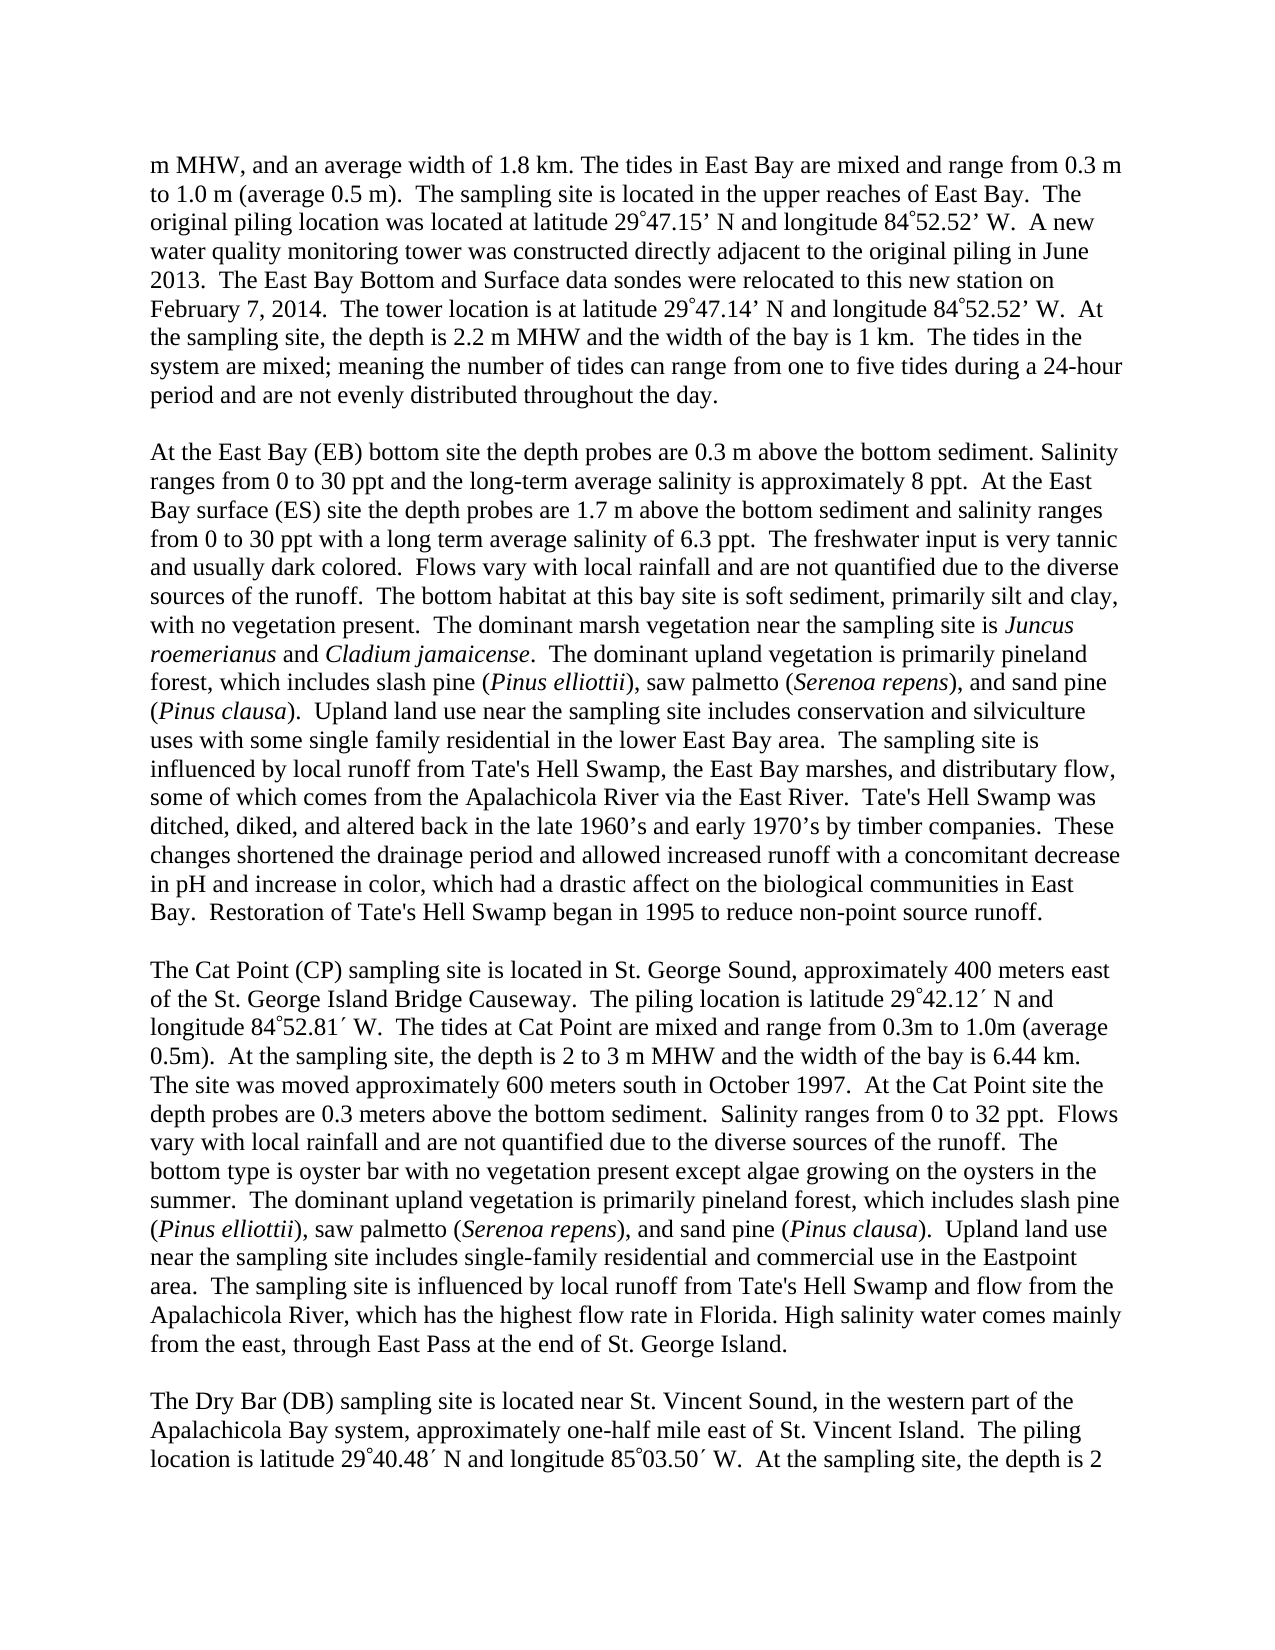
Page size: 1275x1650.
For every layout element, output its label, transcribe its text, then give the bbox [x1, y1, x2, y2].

text At the East Bay (EB) bottom site the depth probes are 0.3 m above the bottom sediment. Salinity ranges from 0 to 30 ppt and the long-term average salinity is approximately 8 ppt. At the East Bay surface (ES) site the depth probes are 1.7 m above the bottom sediment and salinity ranges from 0 to 30 ppt with a long term average salinity of 6.3 ppt. The freshwater input is very tannic and usually dark colored. Flows vary with local rainfall and are not quantified due to the diverse sources of the runoff. The bottom habitat at this bay site is soft sediment, primarily silt and clay, with no vegetation present. The dominant marsh vegetation near the sampling site is Juncus roemerianus and Cladium jamaicense. The dominant upland vegetation is primarily pineland forest, which includes slash pine (Pinus elliottii), saw palmetto (Serenoa repens), and sand pine (Pinus clausa). Upland land use near the sampling site includes conservation and silviculture uses with some single family residential in the lower East Bay area. The sampling site is influenced by local runoff from Tate's Hell Swamp, the East Bay marshes, and distributary flow, some of which comes from the Apalachicola River via the East River. Tate's Hell Swamp was ditched, diked, and altered back in the late 1960’s and early 1970’s by timber companies. These changes shortened the drainage period and allowed increased runoff with a concomitant decrease in pH and increase in color, which had a drastic affect on the biological communities in East Bay. Restoration of Tate's Hell Swamp began in 1995 to reduce non-point source runoff. [150, 437, 1125, 926]
text The Cat Point (CP) sampling site is located in St. George Sound, approximately 400 meters east of the St. George Island Bridge Causeway. The piling location is latitude 2942.12 N and longitude 8452.81 W. The tides at Cat Point are mixed and range from 0.3m to 1.0m (average 0.5m). At the sampling site, the depth is 2 to 3 m MHW and the width of the bay is 6.44 km. The site was moved approximately 600 meters south in October 1997. At the Cat Point site the depth probes are 0.3 meters above the bottom sediment. Salinity ranges from 0 to 32 ppt. Flows vary with local rainfall and are not quantified due to the diverse sources of the runoff. The bottom type is oyster bar with no vegetation present except algae growing on the oysters in the summer. The dominant upland vegetation is primarily pineland forest, which includes slash pine (Pinus elliottii), saw palmetto (Serenoa repens), and sand pine (Pinus clausa). Upland land use near the sampling site includes single-family residential and commercial use in the Eastpoint area. The sampling site is influenced by local runoff from Tate's Hell Swamp and flow from the Apalachicola River, which has the highest flow rate in Florida. High salinity water comes mainly from the east, through East Pass at the end of St. George Island. [150, 955, 1125, 1357]
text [150, 150, 1125, 409]
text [150, 1386, 1125, 1472]
